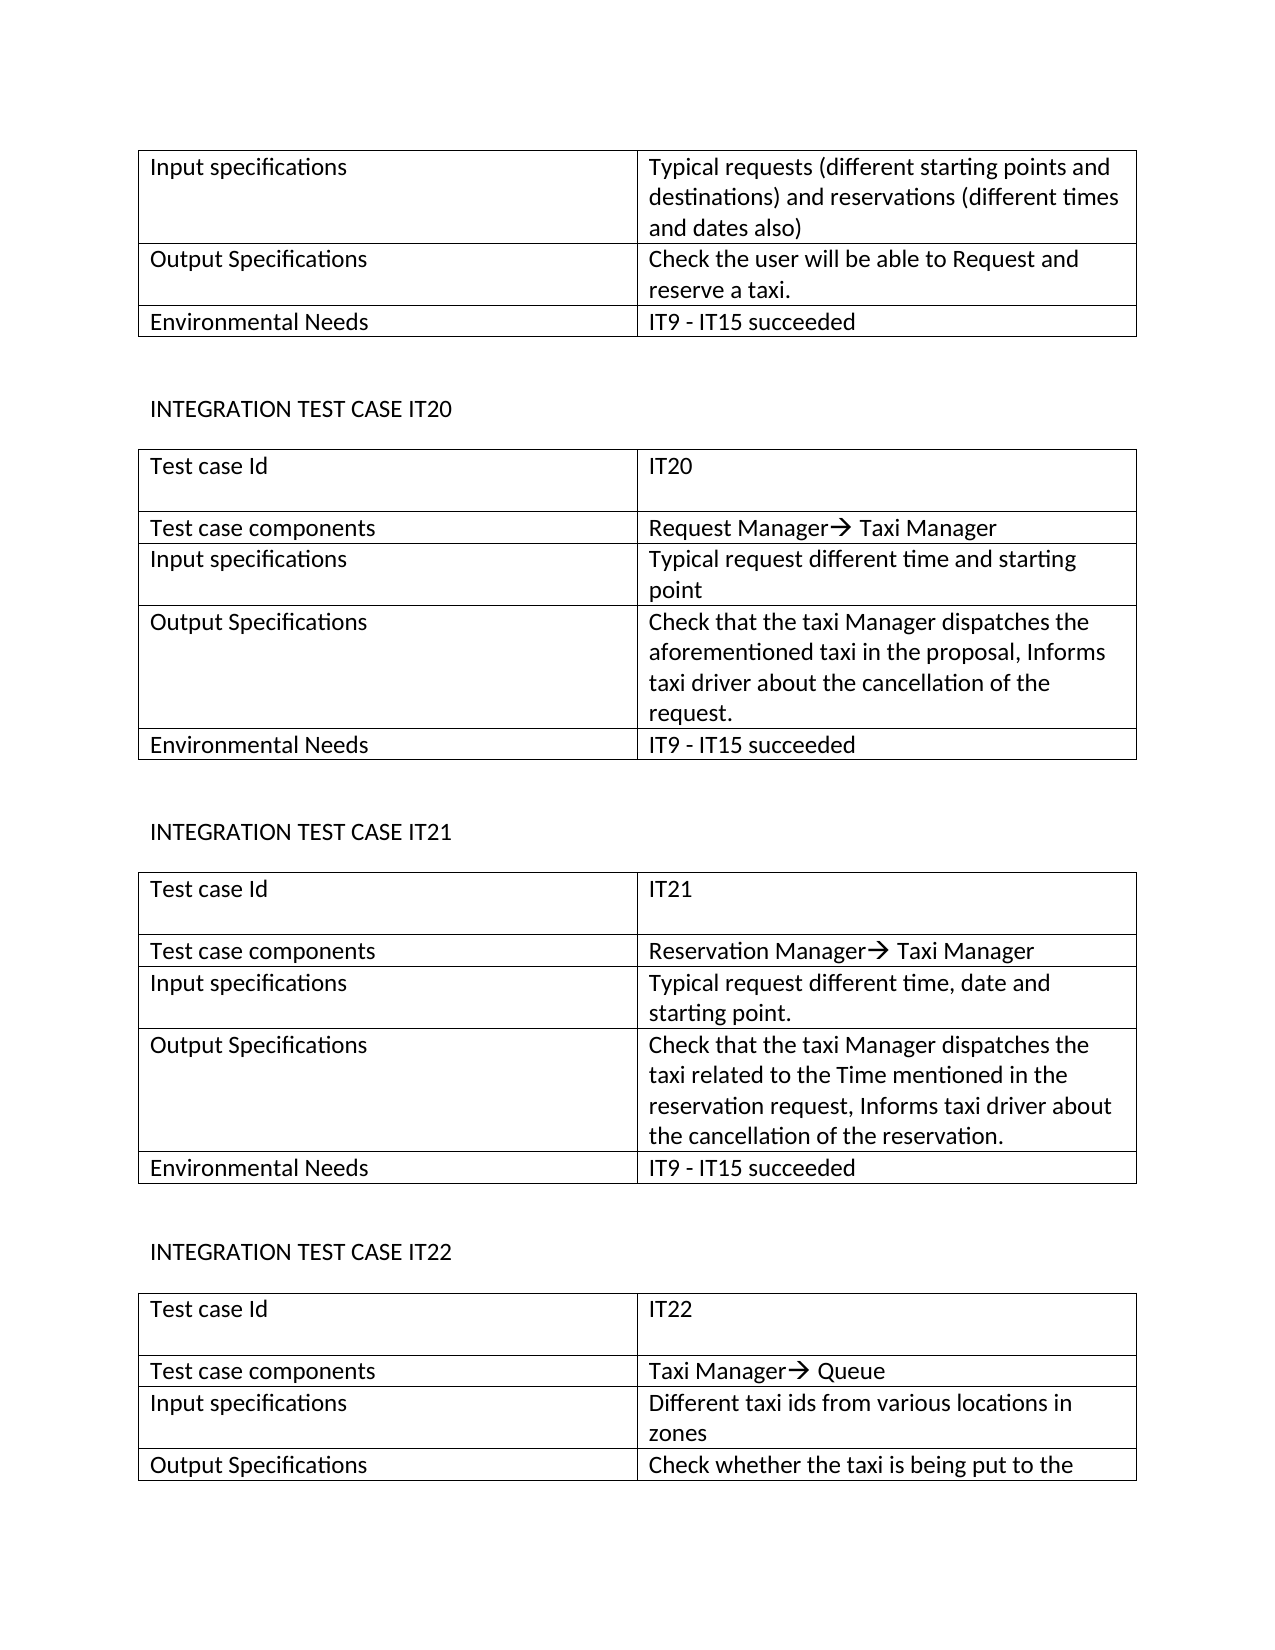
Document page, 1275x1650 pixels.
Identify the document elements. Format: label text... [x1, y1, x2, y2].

table_cell Output Specifications [139, 1029, 637, 1151]
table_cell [139, 1449, 637, 1480]
table_cell Environmental Needs [139, 1152, 637, 1182]
table_cell Input specifications [139, 1387, 637, 1448]
table_cell Typical requests (different starting points and destinations) and reservations (different times and dates also) [638, 151, 1136, 243]
table_cell Check that the taxi Manager dispatches the aforementioned taxi in the proposal, Informs taxi driver about the cancellation of the request. [638, 606, 1136, 728]
table_header IT21 [638, 873, 1136, 934]
table_header IT20 [638, 450, 1136, 511]
table_cell Taxi Manager Queue [638, 1356, 1136, 1386]
table_cell Output Specifications [139, 244, 637, 305]
table_cell Test case components [139, 512, 637, 543]
table_cell Request Manager Taxi Manager [638, 512, 1136, 543]
table_cell Input specifications [139, 151, 637, 243]
table_cell Typical request different time and starting point [638, 544, 1136, 605]
table_cell Check that the taxi Manager dispatches the taxi related to the Time mentioned in the reservation request, Informs taxi driver about the cancellation of the reservation. [638, 1029, 1136, 1151]
table_cell IT9 - IT15 succeeded [638, 729, 1136, 759]
text INTEGRATION TEST CASE IT20 [150, 393, 1125, 424]
table_cell Environmental Needs [139, 306, 637, 336]
table_header Test case Id [139, 873, 637, 934]
text INTEGRATION TEST CASE IT22 [150, 1237, 1125, 1267]
table_header IT22 [638, 1294, 1136, 1354]
table_cell IT9 - IT15 succeeded [638, 1152, 1136, 1182]
table_cell Typical request different time, date and starting point. [638, 967, 1136, 1028]
table_cell Environmental Needs [139, 729, 637, 759]
table_header Test case Id [139, 1294, 637, 1354]
table_cell IT9 - IT15 succeeded [638, 306, 1136, 336]
table_cell Reservation Manager Taxi Manager [638, 935, 1136, 966]
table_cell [638, 244, 1136, 305]
table_cell Different taxi ids from various locations in zones [638, 1387, 1136, 1448]
table_cell Input specifications [139, 544, 637, 605]
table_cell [638, 1449, 1136, 1480]
table_cell Test case components [139, 935, 637, 966]
table_header Test case Id [139, 450, 637, 511]
text INTEGRATION TEST CASE IT21 [150, 816, 1125, 847]
table_cell Input specifications [139, 967, 637, 1028]
table_cell Output Specifications [139, 606, 637, 728]
table_cell Test case components [139, 1356, 637, 1386]
